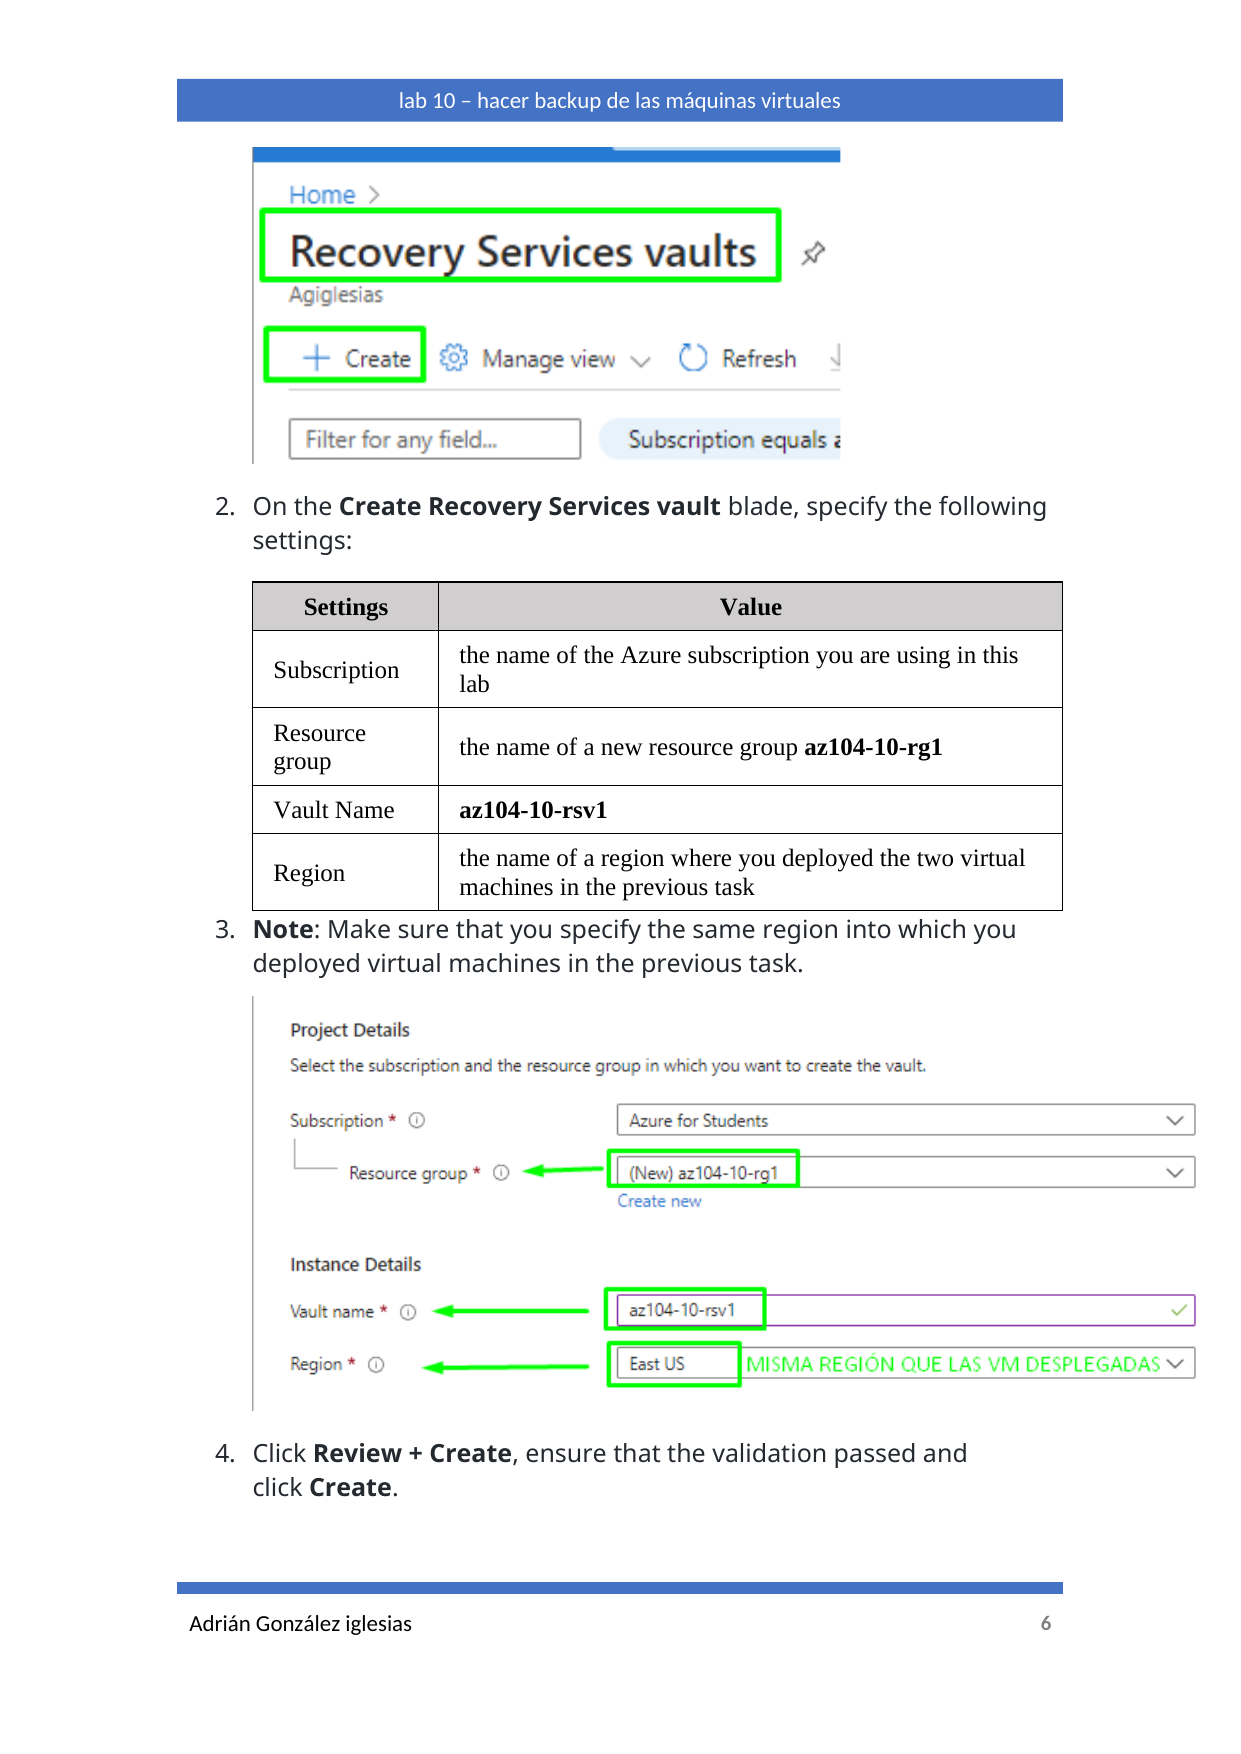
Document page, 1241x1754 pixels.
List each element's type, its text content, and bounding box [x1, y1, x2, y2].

table_cell Region [253, 834, 438, 910]
table_cell Resource group [253, 708, 438, 784]
picture [252, 147, 841, 464]
list Note: Make sure that you specify the same region into which you deployed virtual machines in the previous task. [215, 911, 1063, 979]
table_header Value [439, 583, 1062, 630]
picture [252, 996, 1241, 1411]
table_cell az104-10-rsv1 [439, 786, 1062, 833]
table_cell the name of a region where you deployed the two virtual machines in the previous task [439, 834, 1062, 910]
table_cell the name of a new resource group az104-10-rg1 [439, 708, 1062, 784]
list Click Review + Create, ensure that the validation passed and click Create. [215, 1435, 1063, 1503]
table_cell the name of the Azure subscription you are using in this lab [439, 631, 1062, 707]
table_header Settings [253, 583, 438, 630]
table_cell Subscription [253, 631, 438, 707]
table_cell Vault Name [253, 786, 438, 833]
list On the Create Recovery Services vault blade, specify the following settings: [215, 488, 1063, 556]
